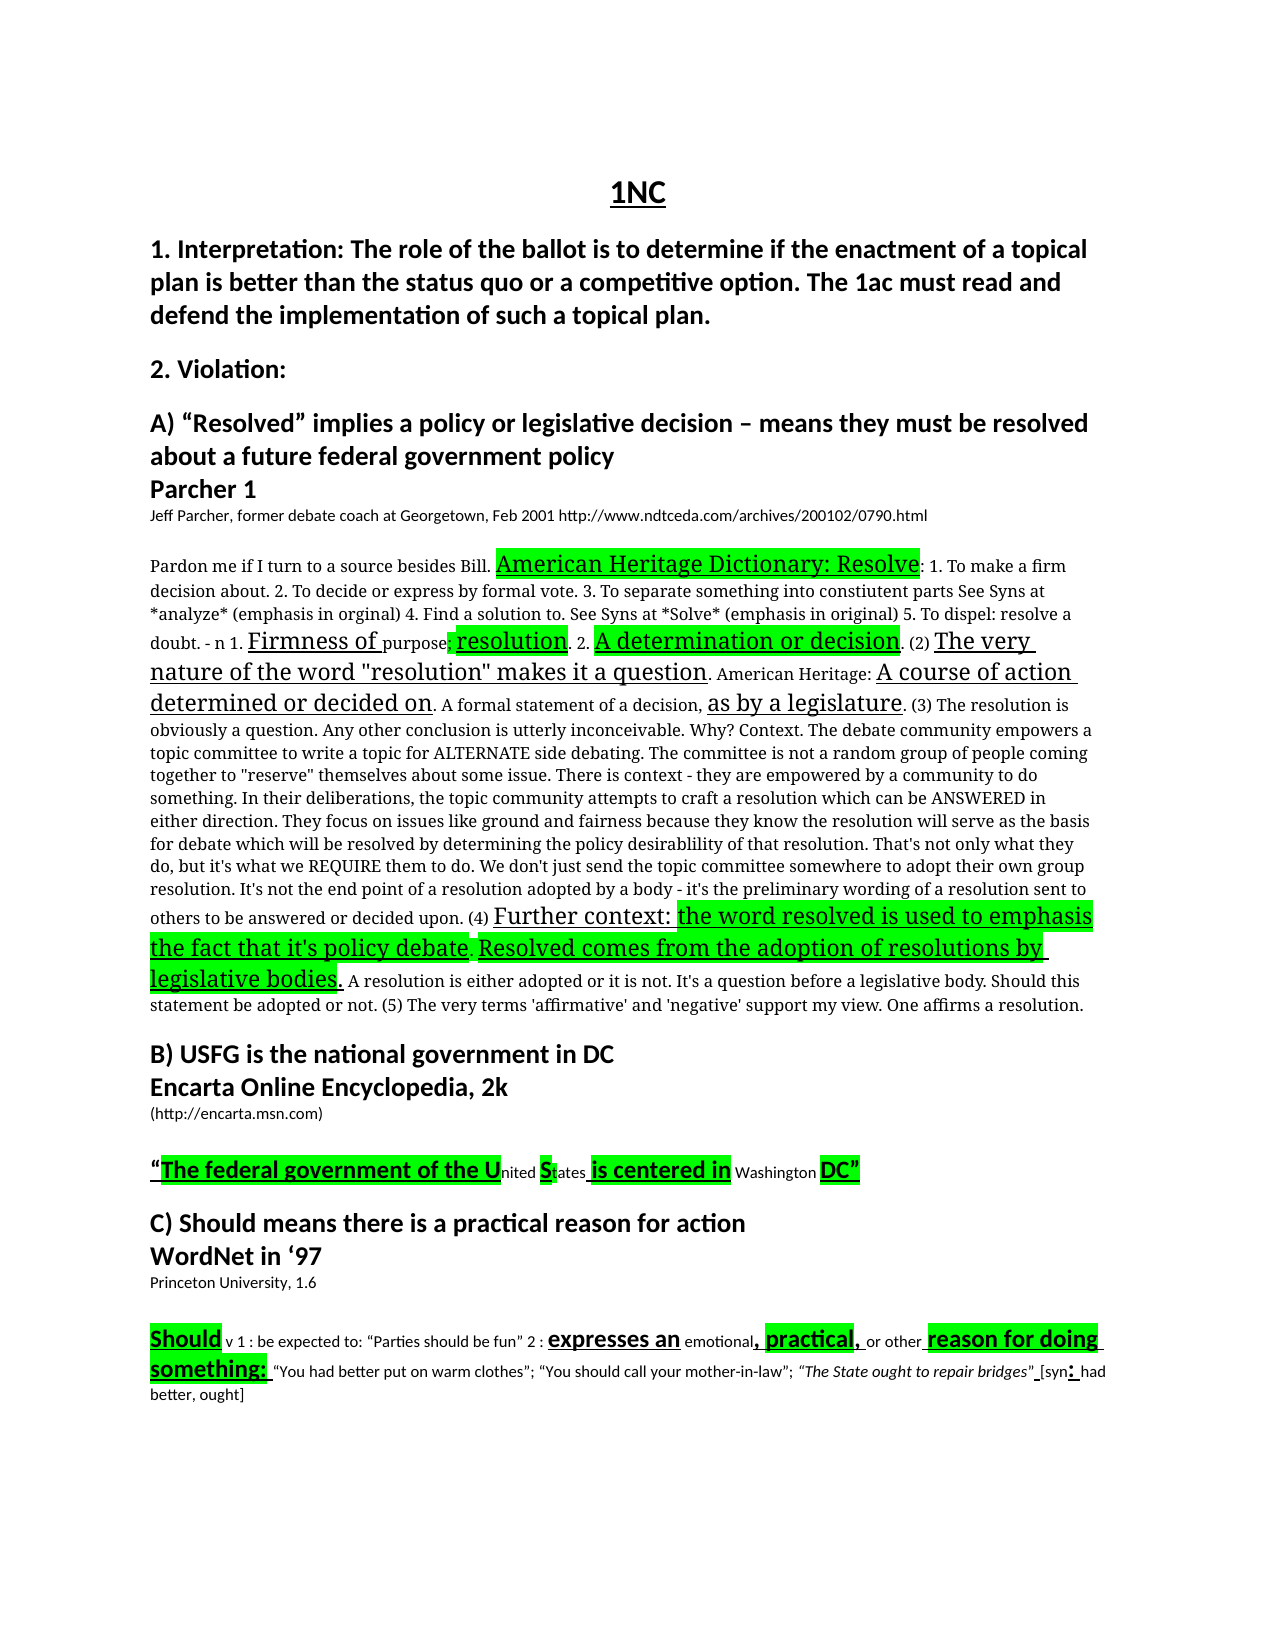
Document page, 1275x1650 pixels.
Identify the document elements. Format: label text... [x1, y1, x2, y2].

subtitle 2. Violation: [150, 352, 1125, 385]
text (http://encarta.msn.com) [150, 1104, 1125, 1124]
text Encarta Online Encyclopedia, 2k [150, 1071, 1125, 1104]
text Should v 1 : be expected to: “Parties should be fun” 2 : expresses an emotional, practical, or other reason for doing something: “You had better put on warm clothes”; “You should call your mother-in-law”; “The State ought to repair bridges” [syn: had better, ought] [150, 1323, 1125, 1404]
text Jeff Parcher, former debate coach at Georgetown, Feb 2001 http://www.ndtceda.com/archives/200102/0790.html [150, 505, 1125, 526]
text Princeton University, 1.6 [150, 1272, 1125, 1292]
text Pardon me if I turn to a source besides Bill. American Heritage Dictionary: Resolve: 1. To make a firm decision about. 2. To decide or express by formal vote. 3. To separate something into constiutent parts See Syns at *analyze* (emphasis in orginal) 4. Find a solution to. See Syns at *Solve* (emphasis in original) 5. To dispel: resolve a doubt. - n 1. Firmness of purpose; resolution. 2. A determination or decision. (2) The very nature of the word "resolution" makes it a question. American Heritage: A course of action determined or decided on. A formal statement of a decision, as by a legislature. (3) The resolution is obviously a question. Any other conclusion is utterly inconceivable. Why? Context. The debate community empowers a topic committee to write a topic for ALTERNATE side debating. The committee is not a random group of people coming together to "reserve" themselves about some issue. There is context - they are empowered by a community to do something. In their deliberations, the topic community attempts to craft a resolution which can be ANSWERED in either direction. They focus on issues like ground and fairness because they know the resolution will serve as the basis for debate which will be resolved by determining the policy desirablility of that resolution. That's not only what they do, but it's what we REQUIRE them to do. We don't just send the topic committee somewhere to adopt their own group resolution. It's not the end point of a resolution adopted by a body - it's the preliminary wording of a resolution sent to others to be answered or decided upon. (4) Further context: the word resolved is used to emphasis the fact that it's policy debate. Resolved comes from the adoption of resolutions by legislative bodies. A resolution is either adopted or it is not. It's a question before a legislative body. Should this statement be adopted or not. (5) The very terms 'affirmative' and 'negative' support my view. One affirms a resolution. [150, 548, 1095, 1017]
subtitle A) “Resolved” implies a policy or legislative decision – means they must be resolved about a future federal government policy [150, 406, 1125, 472]
text WordNet in ‘97 [150, 1239, 1125, 1272]
text Parcher 1 [150, 472, 1125, 505]
subtitle 1NC [150, 171, 1125, 212]
subtitle C) Should means there is a practical reason for action [150, 1206, 1125, 1239]
subtitle B) USFG is the national government in DC [150, 1038, 1125, 1071]
text “The federal government of the United States is centered in Washington DC” [150, 1154, 1125, 1185]
subtitle 1. Interpretation: The role of the ballot is to determine if the enactment of a topical plan is better than the status quo or a competitive option. The 1ac must read and defend the implementation of such a topical plan. [150, 232, 1125, 331]
